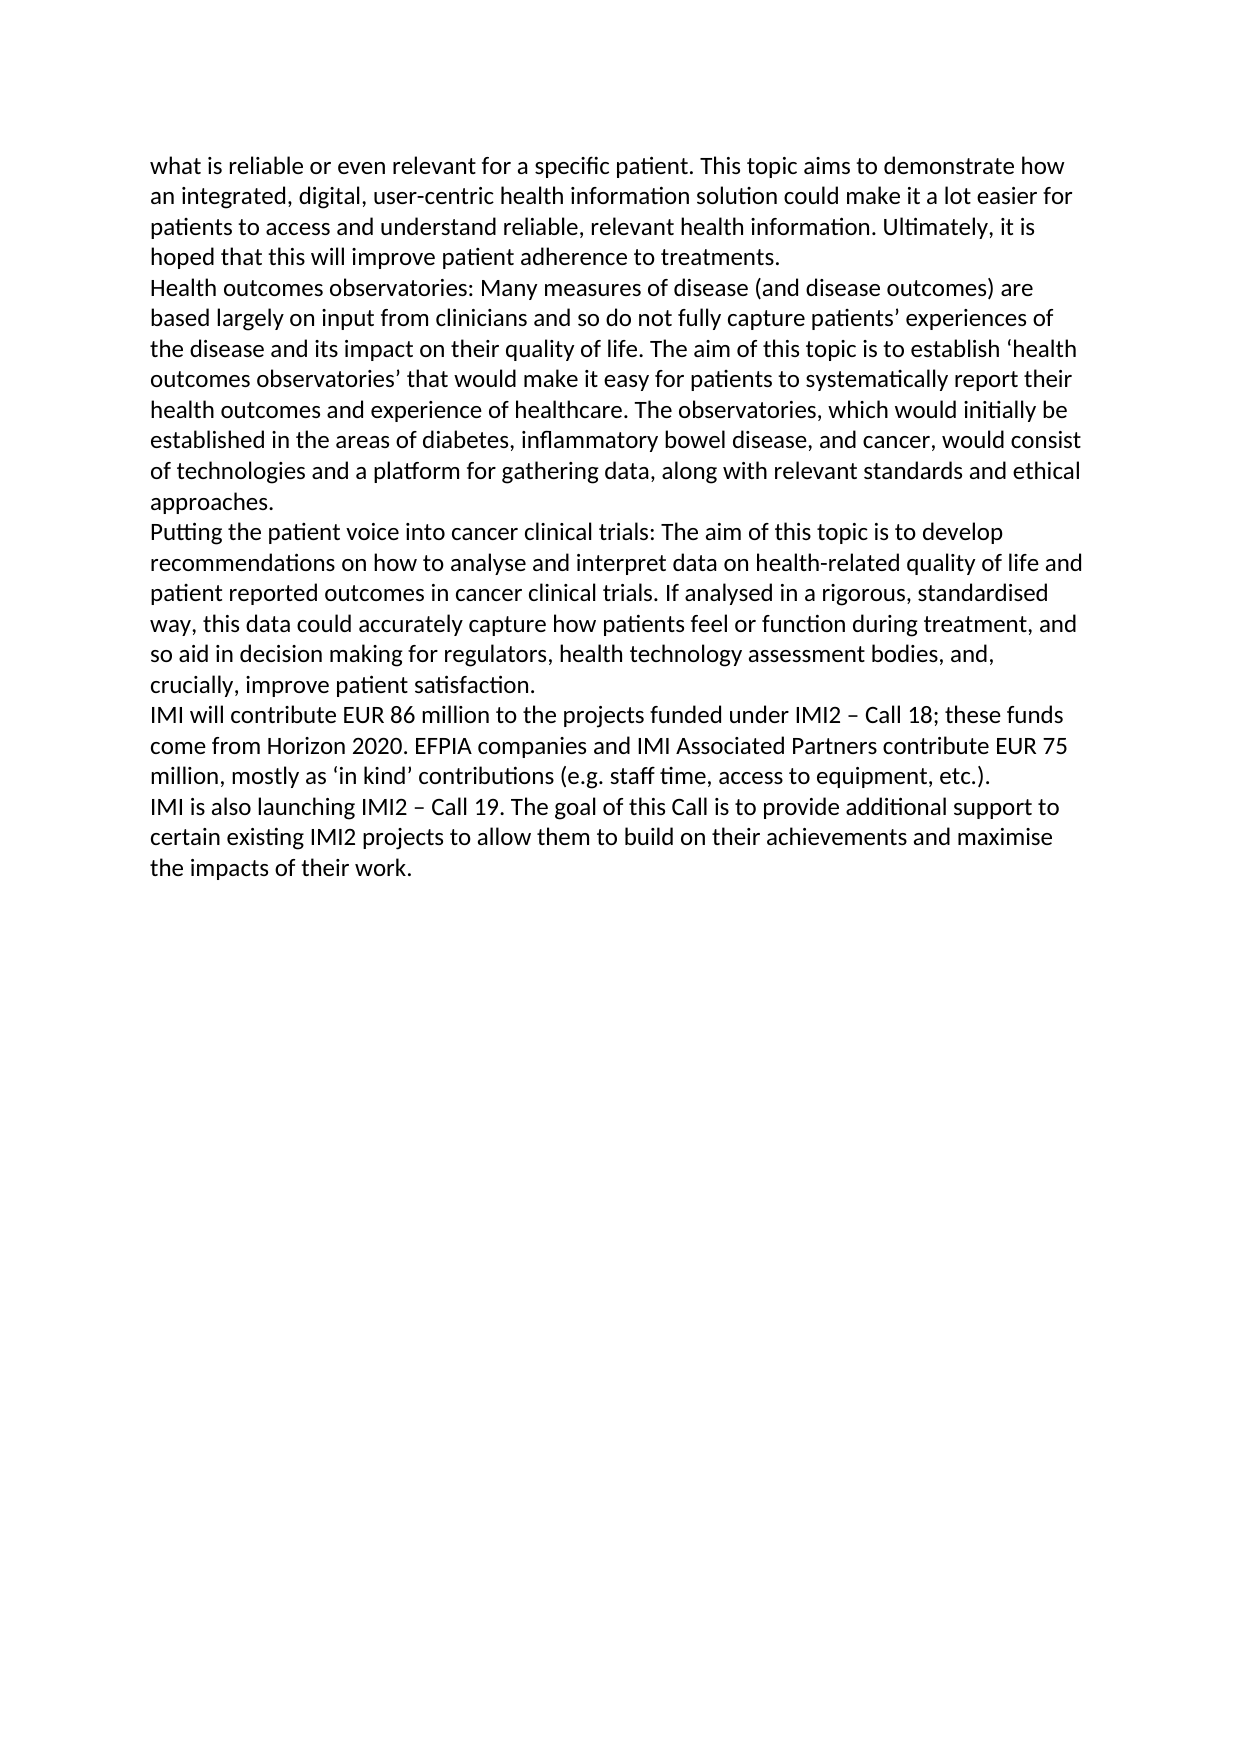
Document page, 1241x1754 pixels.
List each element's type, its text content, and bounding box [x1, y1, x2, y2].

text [150, 150, 1090, 272]
text Putting the patient voice into cancer clinical trials: The aim of this topic is to develop recommendations on how to analyse and interpret data on health-related quality of life and patient reported outcomes in cancer clinical trials. If analysed in a rigorous, standardised way, this data could accurately capture how patients feel or function during treatment, and so aid in decision making for regulators, health technology assessment bodies, and, crucially, improve patient satisfaction. [150, 516, 1090, 699]
text Health outcomes observatories: Many measures of disease (and disease outcomes) are based largely on input from clinicians and so do not fully capture patients’ experiences of the disease and its impact on their quality of life. The aim of this topic is to establish ‘health outcomes observatories’ that would make it easy for patients to systematically report their health outcomes and experience of healthcare. The observatories, which would initially be established in the areas of diabetes, inflammatory bowel disease, and cancer, would consist of technologies and a platform for gathering data, along with relevant standards and ethical approaches. [150, 272, 1090, 516]
text IMI is also launching IMI2 – Call 19. The goal of this Call is to provide additional support to certain existing IMI2 projects to allow them to build on their achievements and maximise the impacts of their work. [150, 791, 1090, 882]
text IMI will contribute EUR 86 million to the projects funded under IMI2 – Call 18; these funds come from Horizon 2020. EFPIA companies and IMI Associated Partners contribute EUR 75 million, mostly as ‘in kind’ contributions (e.g. staff time, access to equipment, etc.). [150, 699, 1090, 791]
